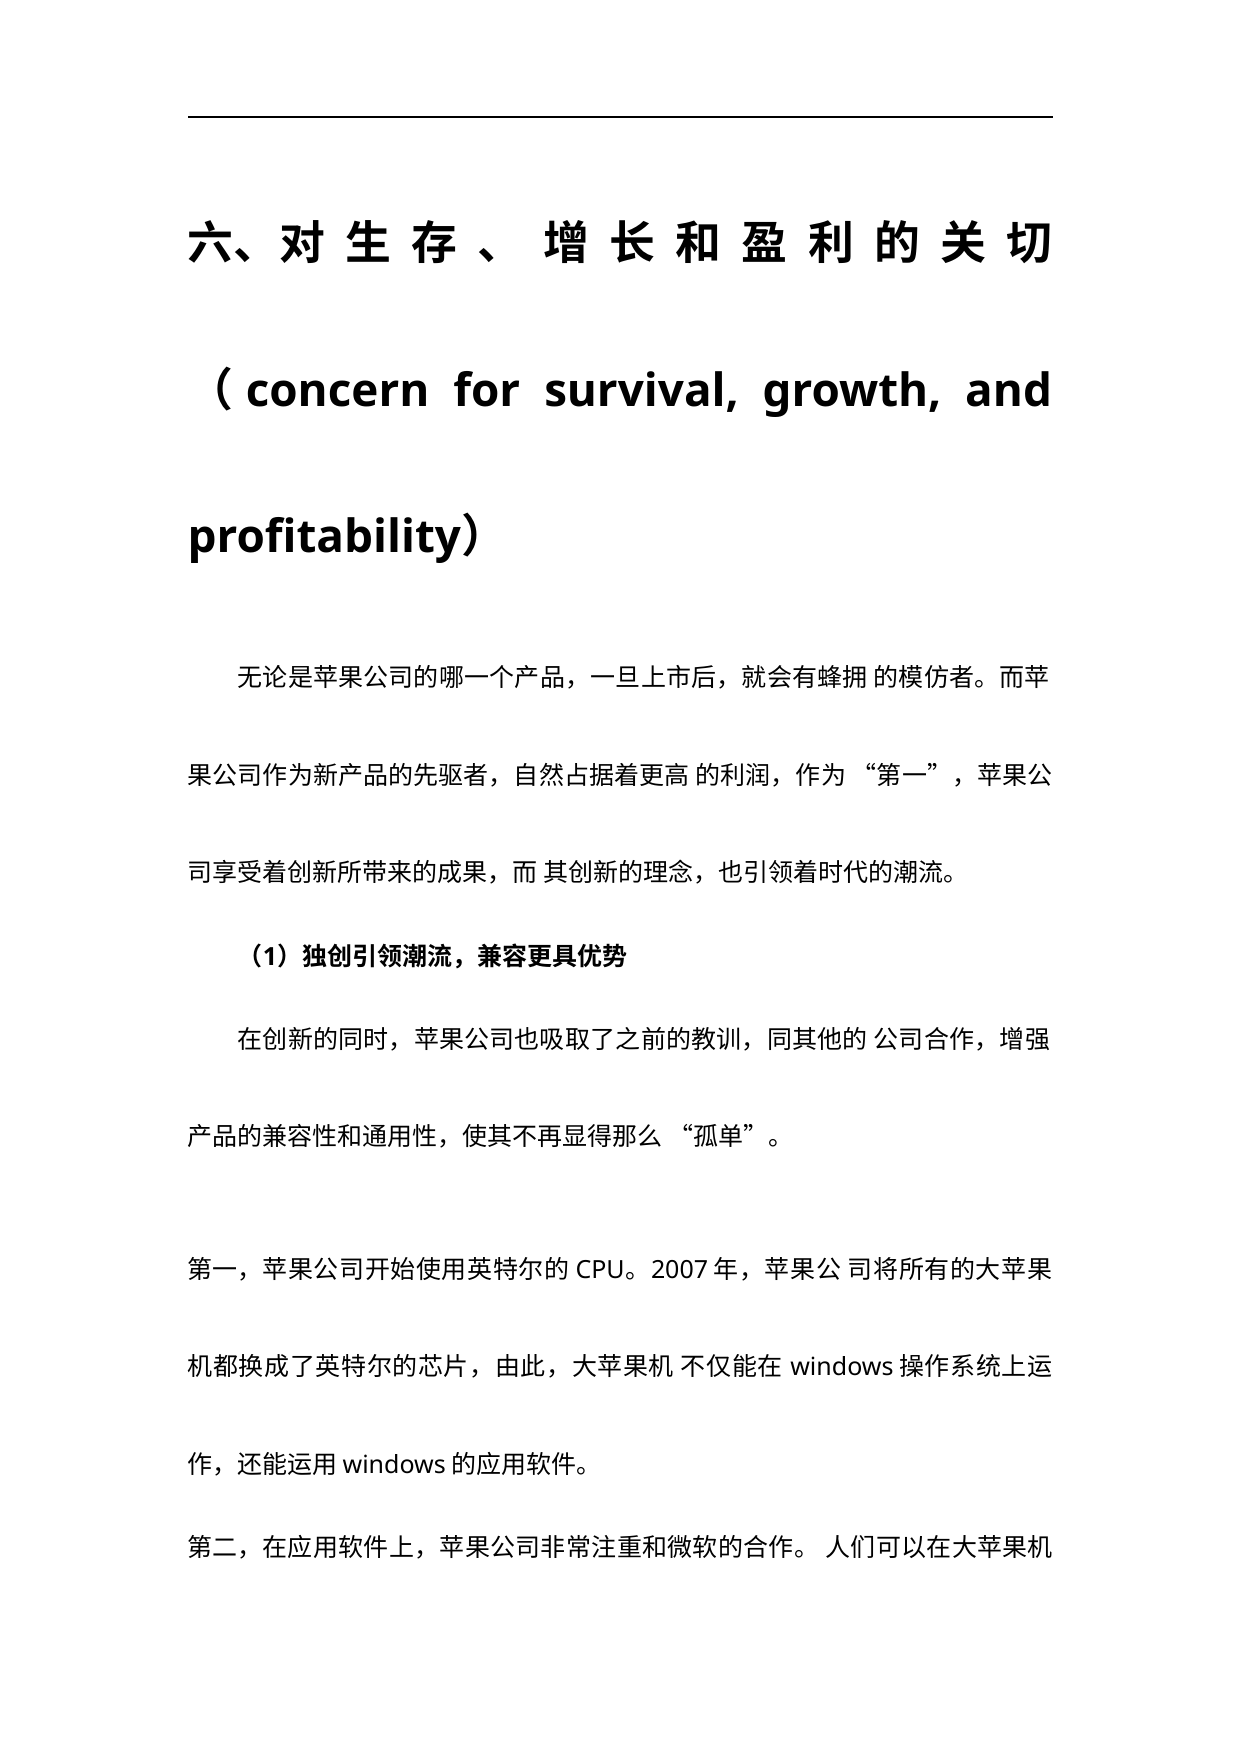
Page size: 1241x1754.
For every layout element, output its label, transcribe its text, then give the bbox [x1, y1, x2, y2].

list 在创新的同时，苹果公司也吸取了之前的教训，同其他的 公司合作，增强产品的兼容性和通用性，使其不再显得那么 “孤单”。 [187, 1005, 1053, 1167]
list 无论是苹果公司的哪一个产品，一旦上市后，就会有蜂拥 的模仿者。而苹果公司作为新产品的先驱者，自然占据着更高 的利润，作为 “第一”，苹果公司享受着创新所带来的成果，而 其创新的理念，也引领着时代的潮流。 [187, 643, 1053, 903]
list 苹果公司开始使用英特尔的CPU。2007年，苹果公 司将所有的大苹果机都换成了英特尔的芯片，由此，大苹果机 不仅能在windows操作系统上运作，还能运用windows的应用软件。 [187, 1235, 1053, 1495]
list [187, 1513, 1053, 1578]
subtitle 对生存、增长和盈利的关切（concern for survival, growth, and profitability） [187, 191, 1053, 581]
list （1）独创引领潮流，兼容更具优势 [187, 922, 1053, 987]
